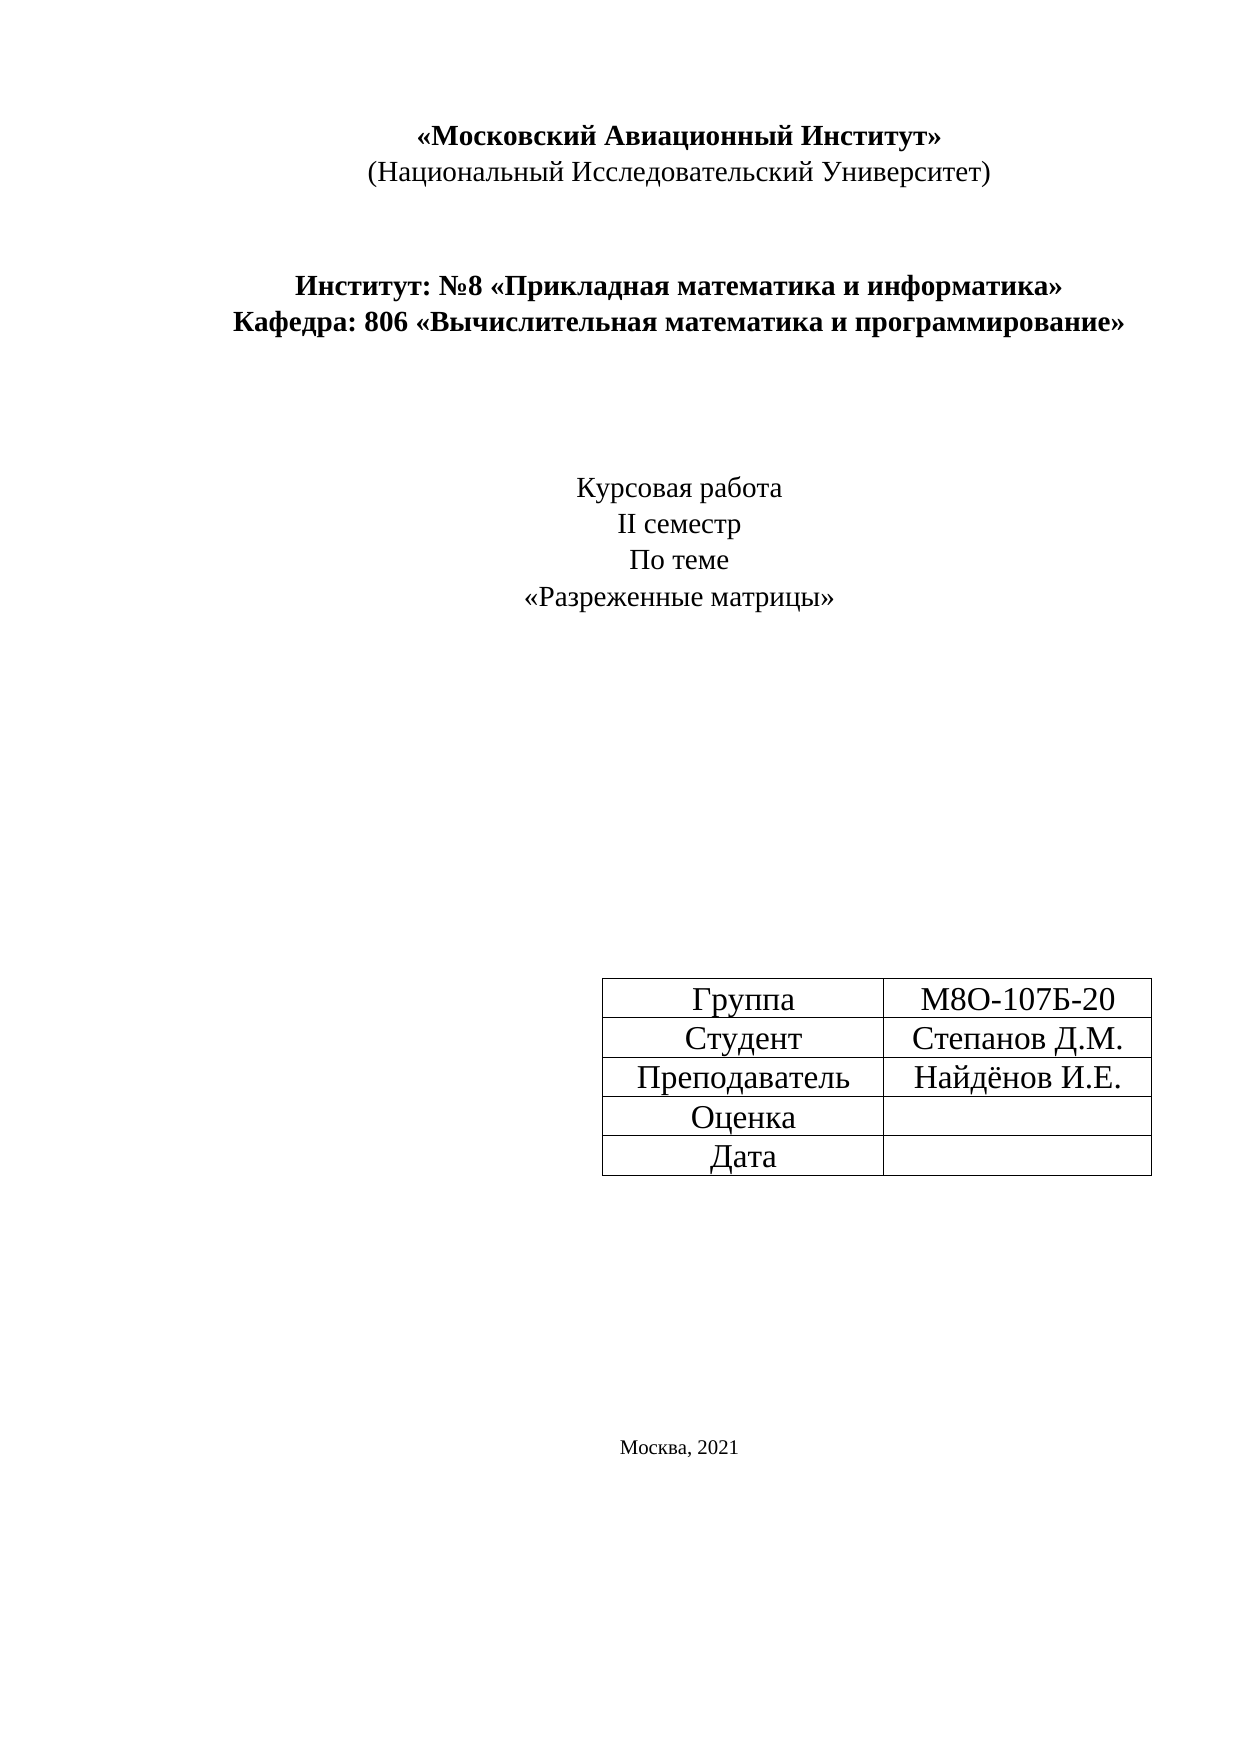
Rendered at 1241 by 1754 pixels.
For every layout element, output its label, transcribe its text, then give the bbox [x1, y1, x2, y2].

table_cell Преподаватель [603, 1058, 883, 1096]
text II семестр [207, 506, 1152, 540]
text «Московский Авиационный Институт» [207, 118, 1152, 152]
table_cell [884, 1097, 1151, 1135]
text Москва, 2021 [207, 1435, 1152, 1459]
table_cell Степанов Д.М. [884, 1018, 1151, 1057]
text Институт: №8 «Прикладная математика и информатика» [207, 268, 1152, 302]
table_header М8О-107Б-20 [884, 979, 1151, 1017]
table_cell Студент [603, 1018, 883, 1057]
text «Разреженные матрицы» [207, 579, 1152, 612]
text По теме [207, 542, 1152, 576]
table_cell [884, 1136, 1151, 1175]
table_cell Оценка [603, 1097, 883, 1135]
table_header Группа [603, 979, 883, 1017]
table_cell Дата [603, 1136, 883, 1175]
text Курсовая работа [207, 470, 1152, 504]
text (Национальный Исследовательский Университет) [207, 154, 1152, 188]
text Кафедра: 806 «Вычислительная математика и программирование» [207, 304, 1152, 338]
table_cell Найдёнов И.Е. [884, 1058, 1151, 1096]
